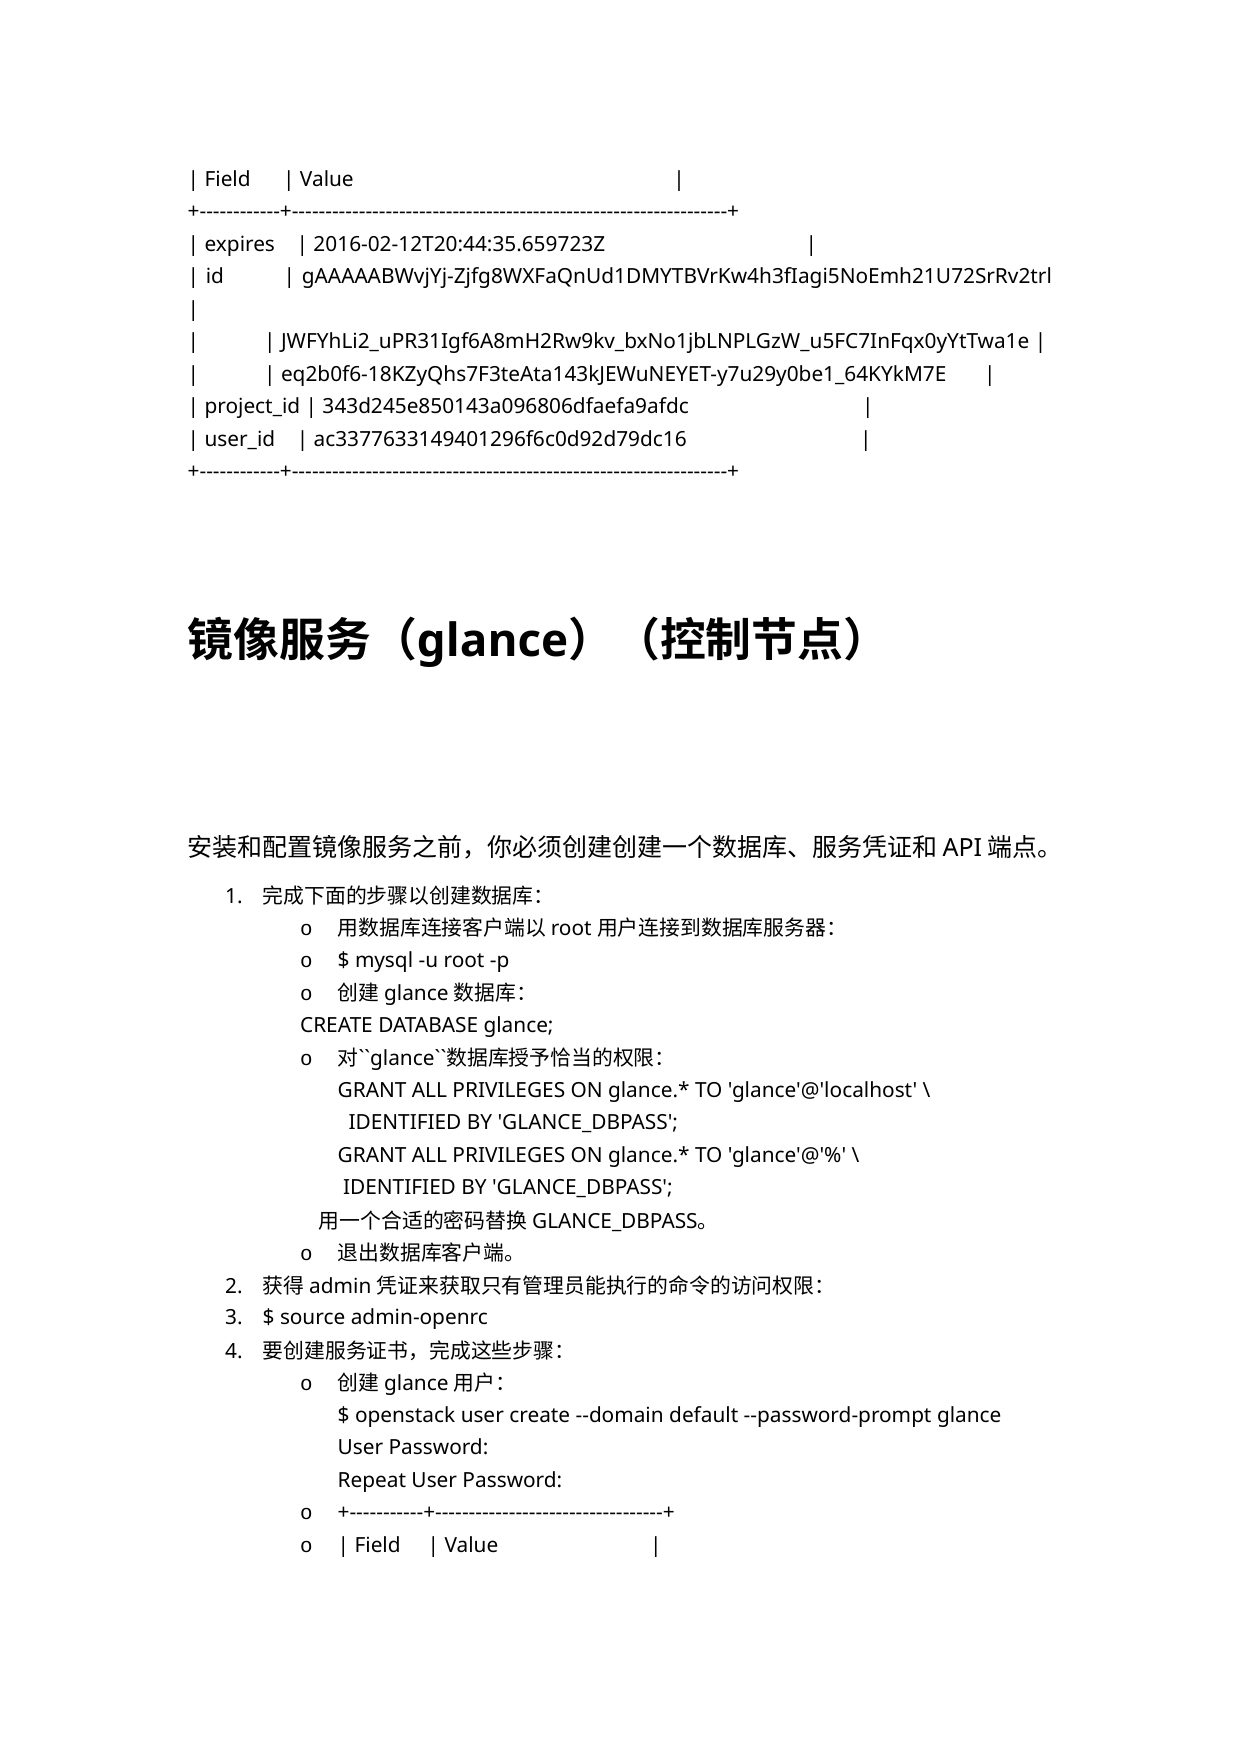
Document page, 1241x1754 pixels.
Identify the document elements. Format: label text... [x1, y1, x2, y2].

text IDENTIFIED BY 'GLANCE_DBPASS'; [337, 1106, 1053, 1138]
list 创建 glance 数据库： [300, 976, 1053, 1008]
text | | JWFYhLi2_uPR31Igf6A8mH2Rw9kv_bxNo1jbLNPLGzW_u5FC7InFqx0yYtTwa1e | [187, 324, 1053, 357]
text | id | gAAAAABWvjYj-Zjfg8WXFaQnUd1DMYTBVrKw4h3fIagi5NoEmh21U72SrRv2trl | [187, 259, 1053, 324]
text User Password: [337, 1431, 1053, 1463]
list $ mysql -u root -p [300, 943, 1053, 976]
text +------------+-----------------------------------------------------------------+ [187, 194, 1053, 227]
list | Field | Value | [300, 1528, 1053, 1561]
text +------------+-----------------------------------------------------------------+ [187, 454, 1053, 487]
text | expires | 2016-02-12T20:44:35.659723Z | [187, 227, 1053, 259]
list 完成下面的步骤以创建数据库： [225, 878, 1053, 911]
list 退出数据库客户端。 [300, 1236, 1053, 1268]
text CREATE DATABASE glance; [300, 1008, 1053, 1041]
list 对``glance``数据库授予恰当的权限： [300, 1041, 1053, 1073]
list +-----------+----------------------------------+ [300, 1496, 1053, 1528]
subtitle 镜像服务（glance）（控制节点） [187, 587, 1053, 685]
text | project_id | 343d245e850143a096806dfaefa9afdc | [187, 389, 1053, 422]
text IDENTIFIED BY 'GLANCE_DBPASS'; [337, 1171, 1053, 1203]
text 安装和配置镜像服务之前，你必须创建创建一个数据库、服务凭证和API端点。 [187, 813, 1053, 878]
list 创建 glance 用户： [300, 1366, 1053, 1398]
list 要创建服务证书，完成这些步骤： [225, 1333, 1053, 1366]
text 用一个合适的密码替换 GLANCE_DBPASS。 [275, 1203, 1053, 1236]
text GRANT ALL PRIVILEGES ON glance.* TO 'glance'@'%' \ [337, 1138, 1053, 1171]
text | | eq2b0f6-18KZyQhs7F3teAta143kJEWuNEYET-y7u29y0be1_64KYkM7E | [187, 357, 1053, 389]
text Repeat User Password: [337, 1463, 1053, 1496]
text | user_id | ac3377633149401296f6c0d92d79dc16 | [187, 422, 1053, 454]
list $ source admin-openrc [225, 1301, 1053, 1333]
list 用数据库连接客户端以 root 用户连接到数据库服务器： [300, 911, 1053, 943]
list 获得 admin 凭证来获取只有管理员能执行的命令的访问权限： [225, 1268, 1053, 1301]
text $ openstack user create --domain default --password-prompt glance [337, 1398, 1053, 1431]
text | Field | Value | [187, 162, 1053, 194]
text GRANT ALL PRIVILEGES ON glance.* TO 'glance'@'localhost' \ [337, 1073, 1053, 1106]
